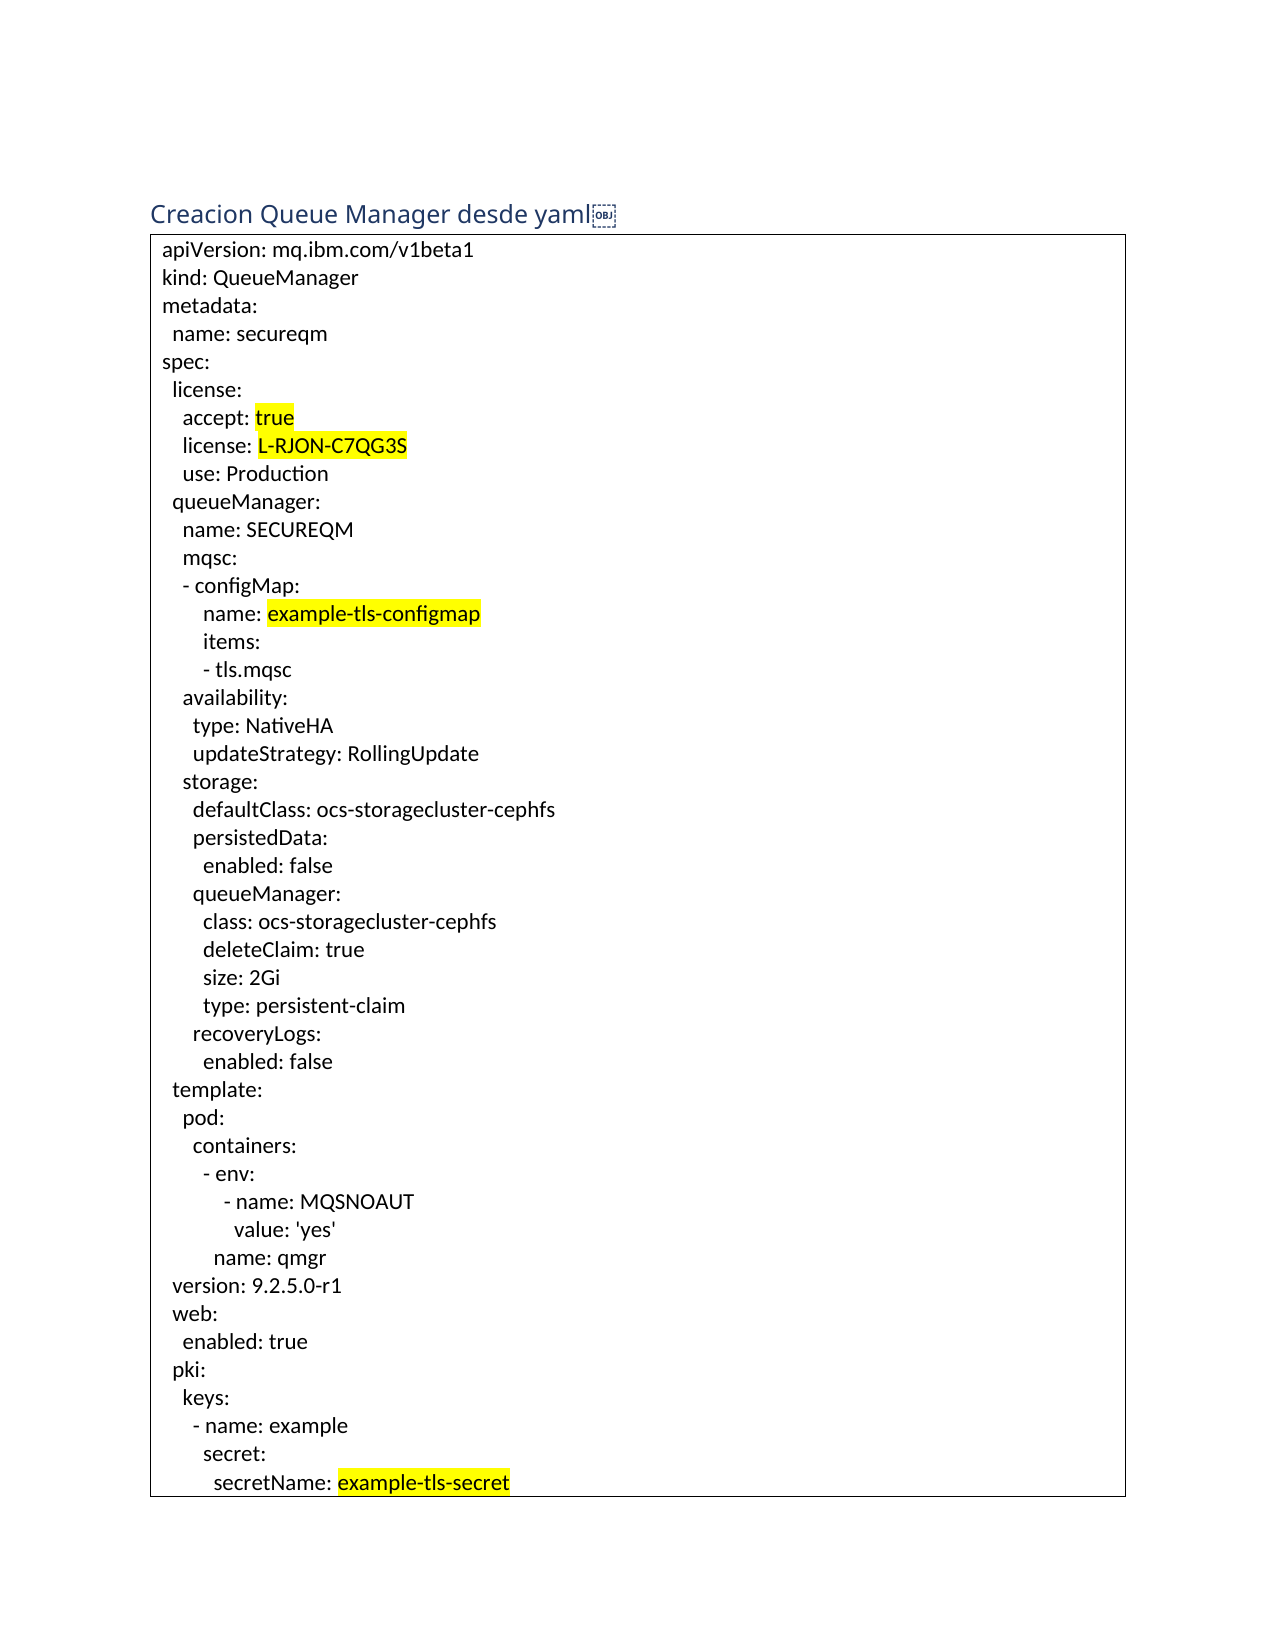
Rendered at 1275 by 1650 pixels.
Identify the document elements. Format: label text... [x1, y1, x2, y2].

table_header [151, 235, 1125, 1496]
subtitle Creacion Queue Manager desde yaml￼ [150, 197, 1125, 231]
